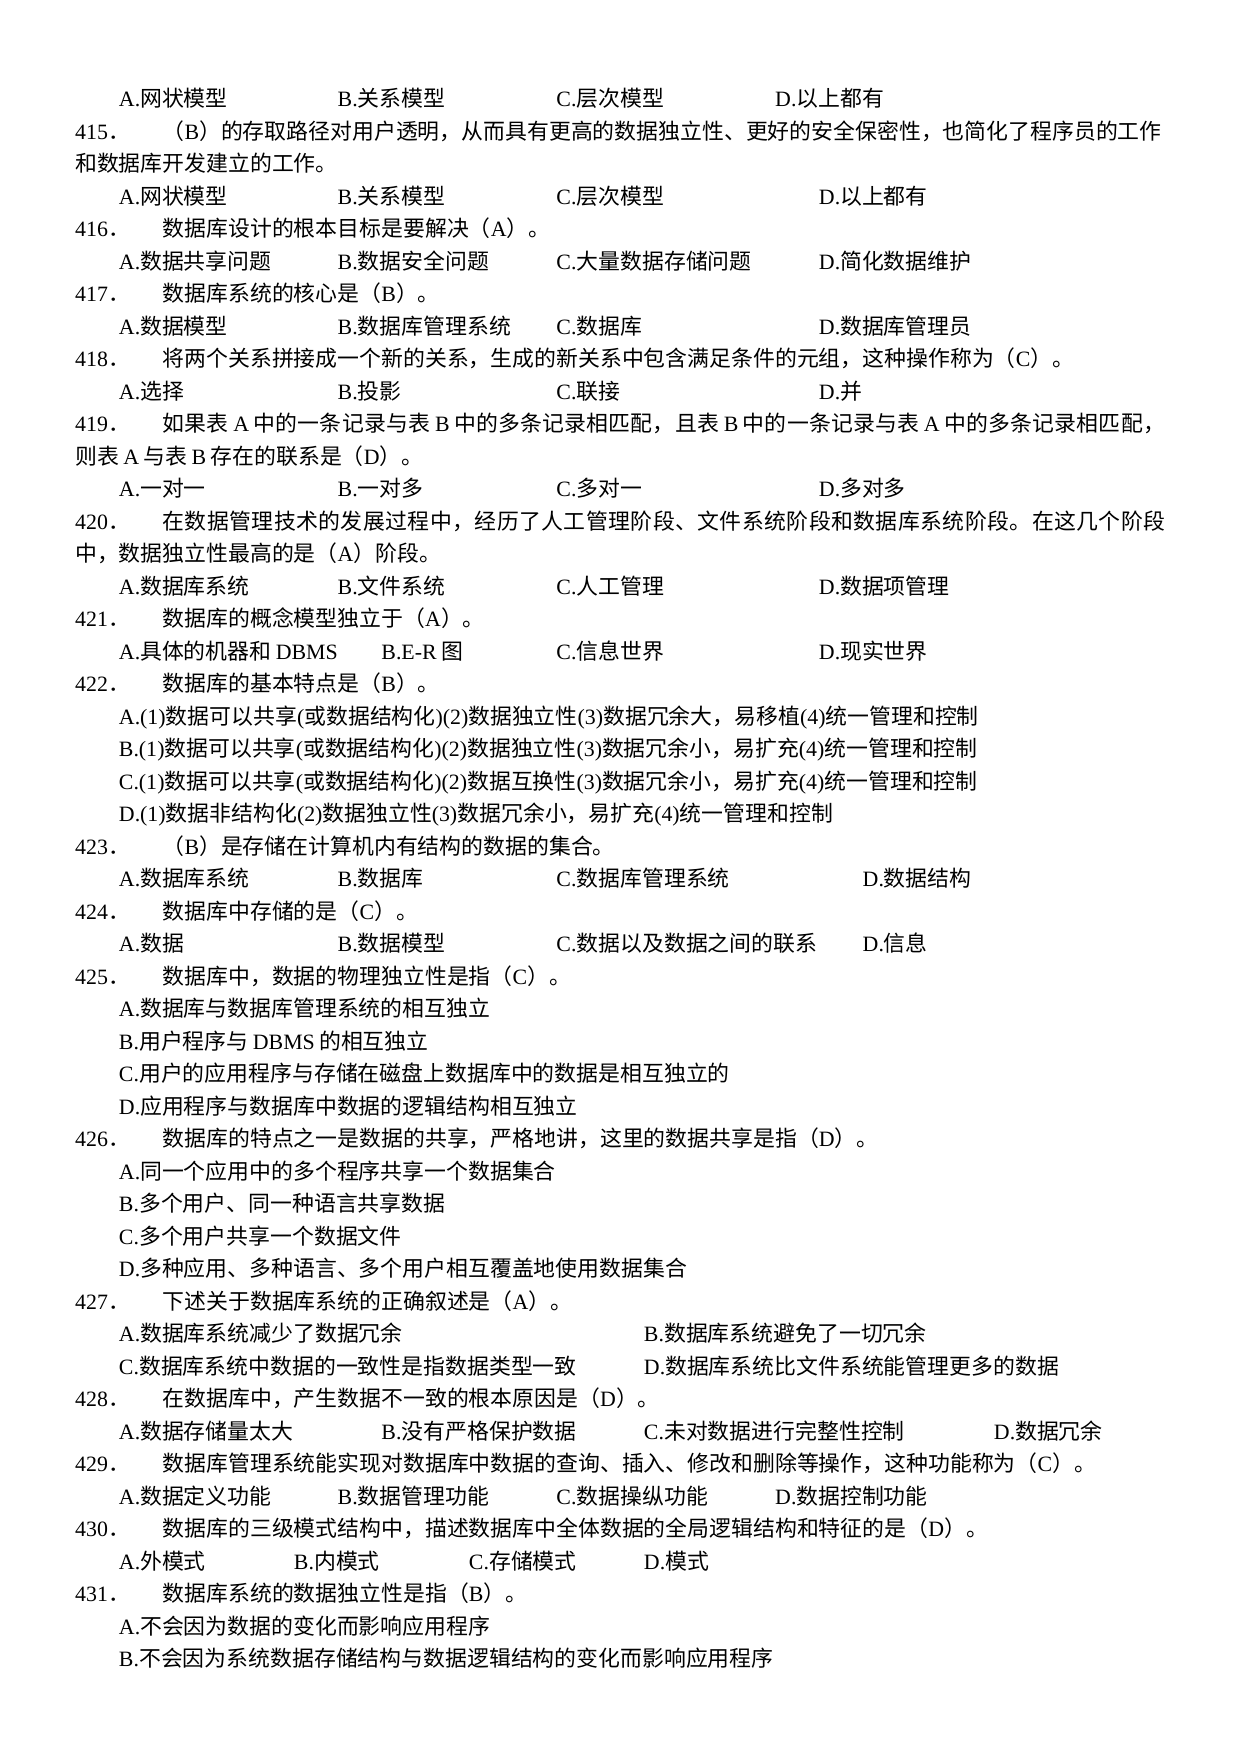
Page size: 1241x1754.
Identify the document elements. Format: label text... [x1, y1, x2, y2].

text A.数据存储量太大 B.没有严格保护数据 C.未对数据进行完整性控制 D.数据冗余 [75, 1413, 1165, 1446]
list （B）的存取路径对用户透明，从而具有更高的数据独立性、更好的安全保密性，也简化了程序员的工作和数据库开发建立的工作。 [75, 113, 1165, 178]
text A.数据库系统减少了数据冗余 B.数据库系统避免了一切冗余 [75, 1316, 1165, 1348]
list （B）是存储在计算机内有结构的数据的集合。 [75, 828, 1165, 861]
text A.具体的机器和DBMS B.E-R图 C.信息世界 D.现实世界 [75, 633, 1165, 666]
text A.数据库与数据库管理系统的相互独立 [75, 991, 1165, 1023]
list 数据库的概念模型独立于（A）。 [75, 601, 1165, 633]
text A.一对一 B.一对多 C.多对一 D.多对多 [75, 471, 1165, 503]
list 如果表A中的一条记录与表B中的多条记录相匹配，且表B中的一条记录与表A中的多条记录相匹配，则表A与表B存在的联系是（D）。 [75, 406, 1165, 471]
text A.同一个应用中的多个程序共享一个数据集合 [75, 1153, 1165, 1186]
list 数据库中，数据的物理独立性是指（C）。 [75, 958, 1165, 991]
text C.用户的应用程序与存储在磁盘上数据库中的数据是相互独立的 [75, 1056, 1165, 1088]
text A.数据 B.数据模型 C.数据以及数据之间的联系 D.信息 [75, 926, 1165, 958]
list 数据库设计的根本目标是要解决（A）。 [75, 211, 1165, 243]
text D.多种应用、多种语言、多个用户相互覆盖地使用数据集合 [75, 1251, 1165, 1283]
text A.数据模型 B.数据库管理系统 C.数据库 D.数据库管理员 [75, 308, 1165, 341]
list 数据库中存储的是（C）。 [75, 893, 1165, 926]
list 在数据库中，产生数据不一致的根本原因是（D）。 [75, 1381, 1165, 1413]
text D.应用程序与数据库中数据的逻辑结构相互独立 [75, 1088, 1165, 1121]
list 在数据管理技术的发展过程中，经历了人工管理阶段、文件系统阶段和数据库系统阶段。在这几个阶段中，数据独立性最高的是（A）阶段。 [75, 503, 1165, 568]
text A.外模式 B.内模式 C.存储模式 D.模式 [75, 1543, 1165, 1576]
text B.不会因为系统数据存储结构与数据逻辑结构的变化而影响应用程序 [75, 1641, 1165, 1673]
list 将两个关系拼接成一个新的关系，生成的新关系中包含满足条件的元组，这种操作称为（C）。 [75, 341, 1165, 373]
text C.多个用户共享一个数据文件 [75, 1218, 1165, 1251]
list 数据库的三级模式结构中，描述数据库中全体数据的全局逻辑结构和特征的是（D）。 [75, 1511, 1165, 1543]
text A.(1)数据可以共享(或数据结构化)(2)数据独立性(3)数据冗余大，易移植(4)统一管理和控制 [75, 698, 1165, 731]
text B.用户程序与DBMS的相互独立 [75, 1023, 1165, 1056]
text C.数据库系统中数据的一致性是指数据类型一致 D.数据库系统比文件系统能管理更多的数据 [75, 1348, 1165, 1381]
text A.数据库系统 B.文件系统 C.人工管理 D.数据项管理 [75, 568, 1165, 601]
text D.(1)数据非结构化(2)数据独立性(3)数据冗余小，易扩充(4)统一管理和控制 [75, 796, 1165, 828]
list 数据库系统的核心是（B）。 [75, 276, 1165, 308]
list 数据库的特点之一是数据的共享，严格地讲，这里的数据共享是指（D）。 [75, 1121, 1165, 1153]
text B.(1)数据可以共享(或数据结构化)(2)数据独立性(3)数据冗余小，易扩充(4)统一管理和控制 [75, 731, 1165, 763]
list 下述关于数据库系统的正确叙述是（A）。 [75, 1283, 1165, 1316]
list 数据库管理系统能实现对数据库中数据的查询、插入、修改和删除等操作，这种功能称为（C）。 [75, 1446, 1165, 1478]
text A.选择 B.投影 C.联接 D.并 [75, 373, 1165, 406]
list 数据库的基本特点是（B）。 [75, 666, 1165, 698]
text A.网状模型 B.关系模型 C.层次模型 D.以上都有 [75, 178, 1165, 211]
text A.数据定义功能 B.数据管理功能 C.数据操纵功能 D.数据控制功能 [75, 1478, 1165, 1511]
list 数据库系统的数据独立性是指（B）。 [75, 1576, 1165, 1608]
text B.多个用户、同一种语言共享数据 [75, 1186, 1165, 1218]
text A.数据共享问题 B.数据安全问题 C.大量数据存储问题 D.简化数据维护 [75, 243, 1165, 276]
text A.网状模型 B.关系模型 C.层次模型 D.以上都有 [75, 81, 1165, 113]
text C.(1)数据可以共享(或数据结构化)(2)数据互换性(3)数据冗余小，易扩充(4)统一管理和控制 [75, 763, 1165, 796]
text A.不会因为数据的变化而影响应用程序 [75, 1608, 1165, 1641]
text A.数据库系统 B.数据库 C.数据库管理系统 D.数据结构 [75, 861, 1165, 893]
